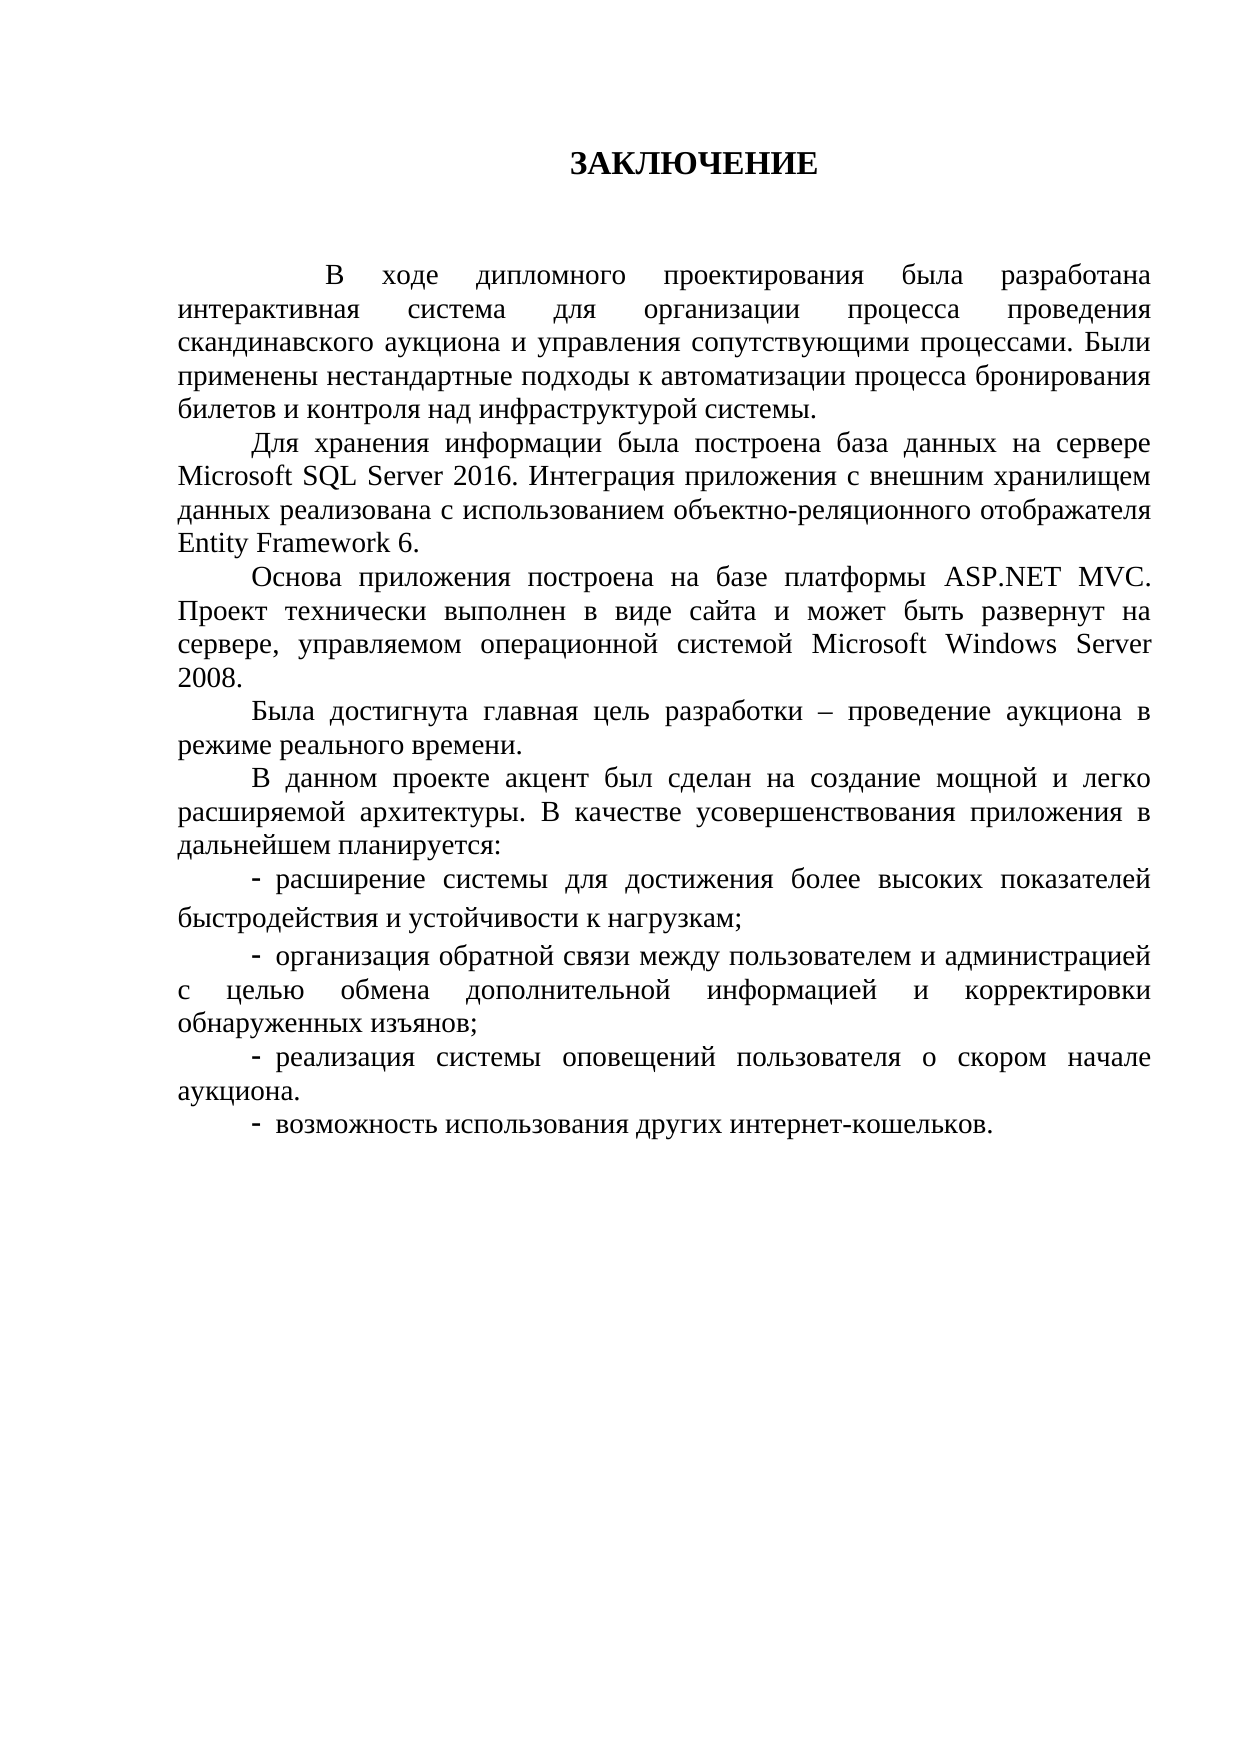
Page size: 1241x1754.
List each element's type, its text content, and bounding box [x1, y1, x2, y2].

subtitle ЗАКЛЮЧЕНИЕ [177, 143, 1152, 181]
list организация обратной связи между пользователем и администрацией с целью обмена дополнительной информацией и корректировки обнаруженных изъянов; [177, 938, 1152, 1039]
text Была достигнута главная цель разработки – проведение аукциона в режиме реального времени. [177, 693, 1152, 760]
list возможность использования других интернет-кошельков. [177, 1106, 1152, 1140]
list расширение системы для достижения более высоких показателей быстродействия и устойчивости к нагрузкам; [177, 861, 1152, 933]
text В ходе дипломного проектирования была разработана интерактивная система для организации процесса проведения скандинавского аукциона и управления сопутствующими процессами. Были применены нестандартные подходы к автоматизации процесса бронирования билетов и контроля над инфраструктурой системы. [177, 257, 1152, 425]
list реализация системы оповещений пользователя о скором начале аукциона. [177, 1039, 1152, 1106]
text Основа приложения построена на базе платформы ASP.NET MVC. Проект технически выполнен в виде сайта и может быть развернут на сервере, управляемом операционной системой Microsoft Windows Server 2008. [177, 559, 1152, 693]
text Для хранения информации была построена база данных на сервере Microsoft SQL Server 2016. Интеграция приложения с внешним хранилищем данных реализована с использованием объектно-реляционного отображателя Entity Framework 6. [177, 425, 1152, 559]
text В данном проекте акцент был сделан на создание мощной и легко расширяемой архитектуры. В качестве усовершенствования приложения в дальнейшем планируется: [177, 760, 1152, 861]
